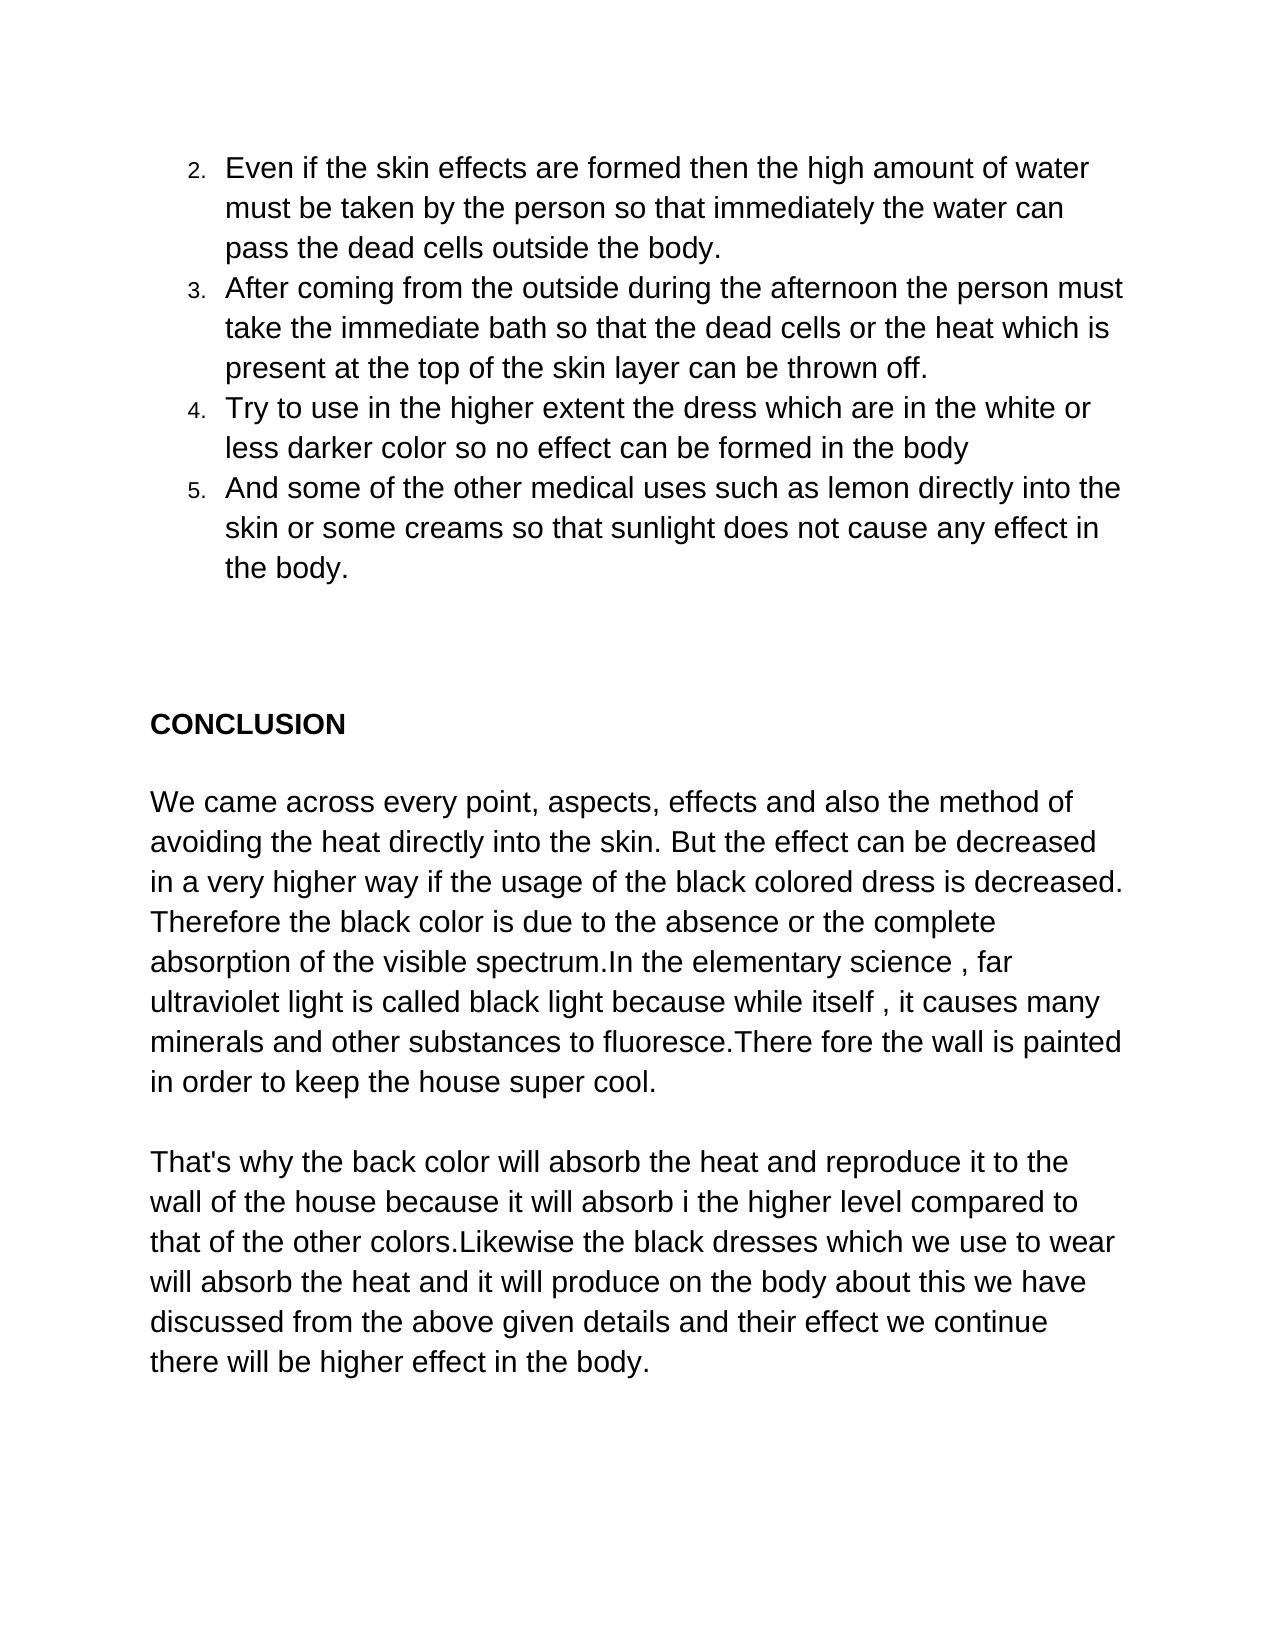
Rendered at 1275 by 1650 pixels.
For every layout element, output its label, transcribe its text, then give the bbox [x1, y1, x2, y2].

list Even if the skin effects are formed then the high amount of water must be taken by the person so that immediately the water can pass the dead cells outside the body. [187, 150, 1125, 265]
text That's why the back color will absorb the heat and reproduce it to the wall of the house because it will absorb i the higher level compared to that of the other colors.Likewise the black dresses which we use to wear will absorb the heat and it will produce on the body about this we have discussed from the above given details and their effect we continue there will be higher effect in the body. [150, 1144, 1125, 1379]
list After coming from the outside during the afternoon the person must take the immediate bath so that the dead cells or the heat which is present at the top of the skin layer can be thrown off. [187, 270, 1125, 385]
text Therefore the black color is due to the absence or the complete absorption of the visible spectrum.In the elementary science , far ultraviolet light is called black light because while itself , it causes many minerals and other substances to fluoresce.There fore the wall is painted in order to keep the house super cool. [150, 904, 1125, 1099]
text CONCLUSION [150, 707, 1125, 741]
list And some of the other medical uses such as lemon directly into the skin or some creams so that sunlight does not cause any effect in the body. [187, 470, 1125, 585]
text We came across every point, aspects, effects and also the method of avoiding the heat directly into the skin. But the effect can be decreased in a very higher way if the usage of the black colored dress is decreased. [150, 784, 1125, 899]
list Try to use in the higher extent the dress which are in the white or less darker color so no effect can be formed in the body [187, 390, 1125, 465]
